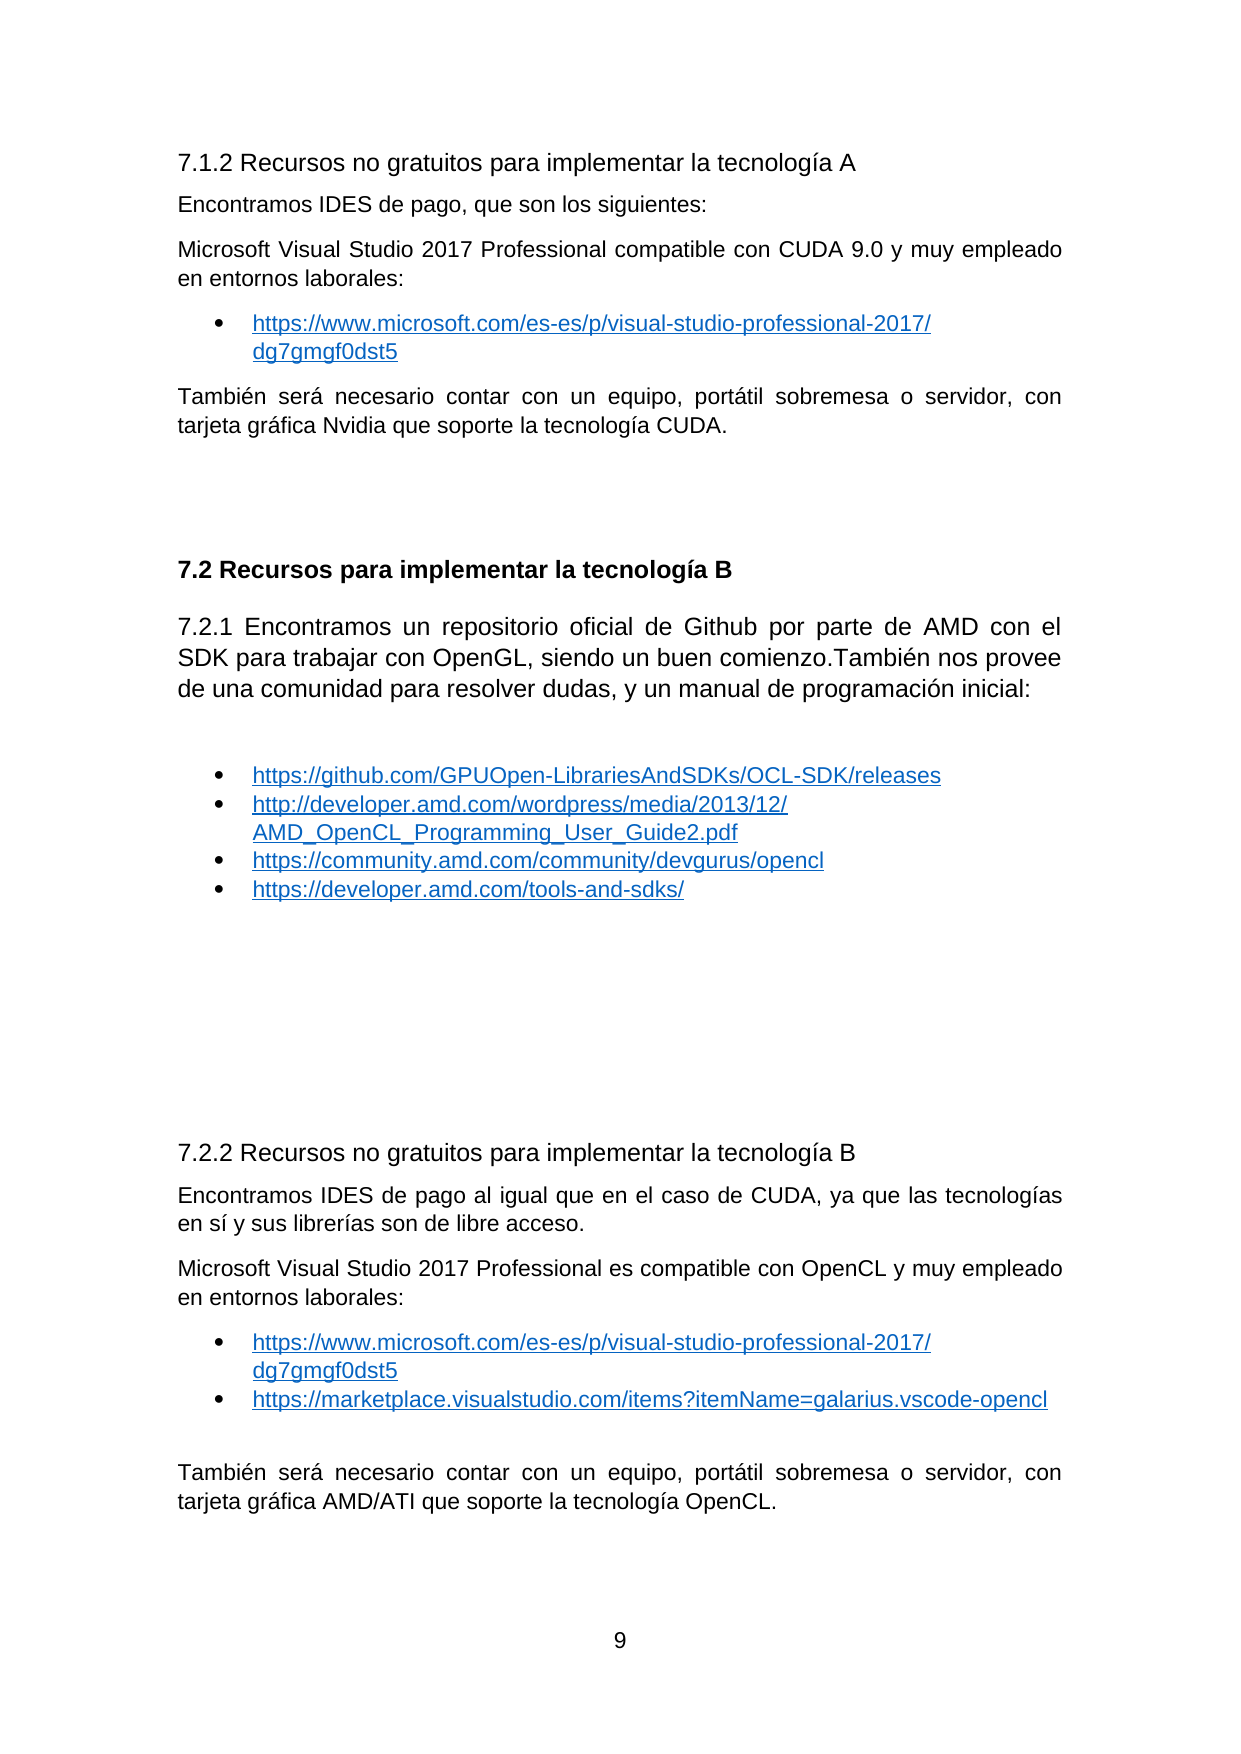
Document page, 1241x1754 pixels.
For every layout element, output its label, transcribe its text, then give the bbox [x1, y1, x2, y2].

text Encontramos IDES de pago, que son los siguientes: [177, 191, 1063, 217]
subtitle 7.2.1 Encontramos un repositorio oficial de Github por parte de AMD con el SDK para trabajar con OpenGL, siendo un buen comienzo.También nos provee de una comunidad para resolver dudas, y un manual de programación inicial: [177, 611, 1063, 702]
text También será necesario contar con un equipo, portátil sobremesa o servidor, con tarjeta gráfica Nvidia que soporte la tecnología CUDA. [177, 383, 1063, 438]
list https://developer.amd.com/tools-and-sdks/ [215, 876, 1063, 902]
list https://www.microsoft.com/es-es/p/visual-studio-professional-2017/dg7gmgf0dst5 [215, 310, 1063, 364]
list https://www.microsoft.com/es-es/p/visual-studio-professional-2017/dg7gmgf0dst5 [215, 1329, 1063, 1384]
subtitle 7.2.2 Recursos no gratuitos para implementar la tecnología B [177, 1138, 1063, 1167]
list https://github.com/GPUOpen-LibrariesAndSDKs/OCL-SDK/releases [215, 762, 1063, 788]
text Encontramos IDES de pago al igual que en el caso de CUDA, ya que las tecnologías en sí y sus librerías son de libre acceso. [177, 1182, 1063, 1237]
text También será necesario contar con un equipo, portátil sobremesa o servidor, con tarjeta gráfica AMD/ATI que soporte la tecnología OpenCL. [177, 1459, 1063, 1514]
subtitle 7.2 Recursos para implementar la tecnología B [177, 555, 1063, 584]
list https://marketplace.visualstudio.com/items?itemName=galarius.vscode-opencl [215, 1386, 1063, 1412]
subtitle 7.1.2 Recursos no gratuitos para implementar la tecnología A [177, 148, 1063, 176]
list http://developer.amd.com/wordpress/media/2013/12/AMD_OpenCL_Programming_User_Guide2.pdf [215, 791, 1063, 845]
text Microsoft Visual Studio 2017 Professional es compatible con OpenCL y muy empleado en entornos laborales: [177, 1255, 1063, 1310]
list https://community.amd.com/community/devgurus/opencl [215, 847, 1063, 874]
text Microsoft Visual Studio 2017 Professional compatible con CUDA 9.0 y muy empleado en entornos laborales: [177, 236, 1063, 291]
